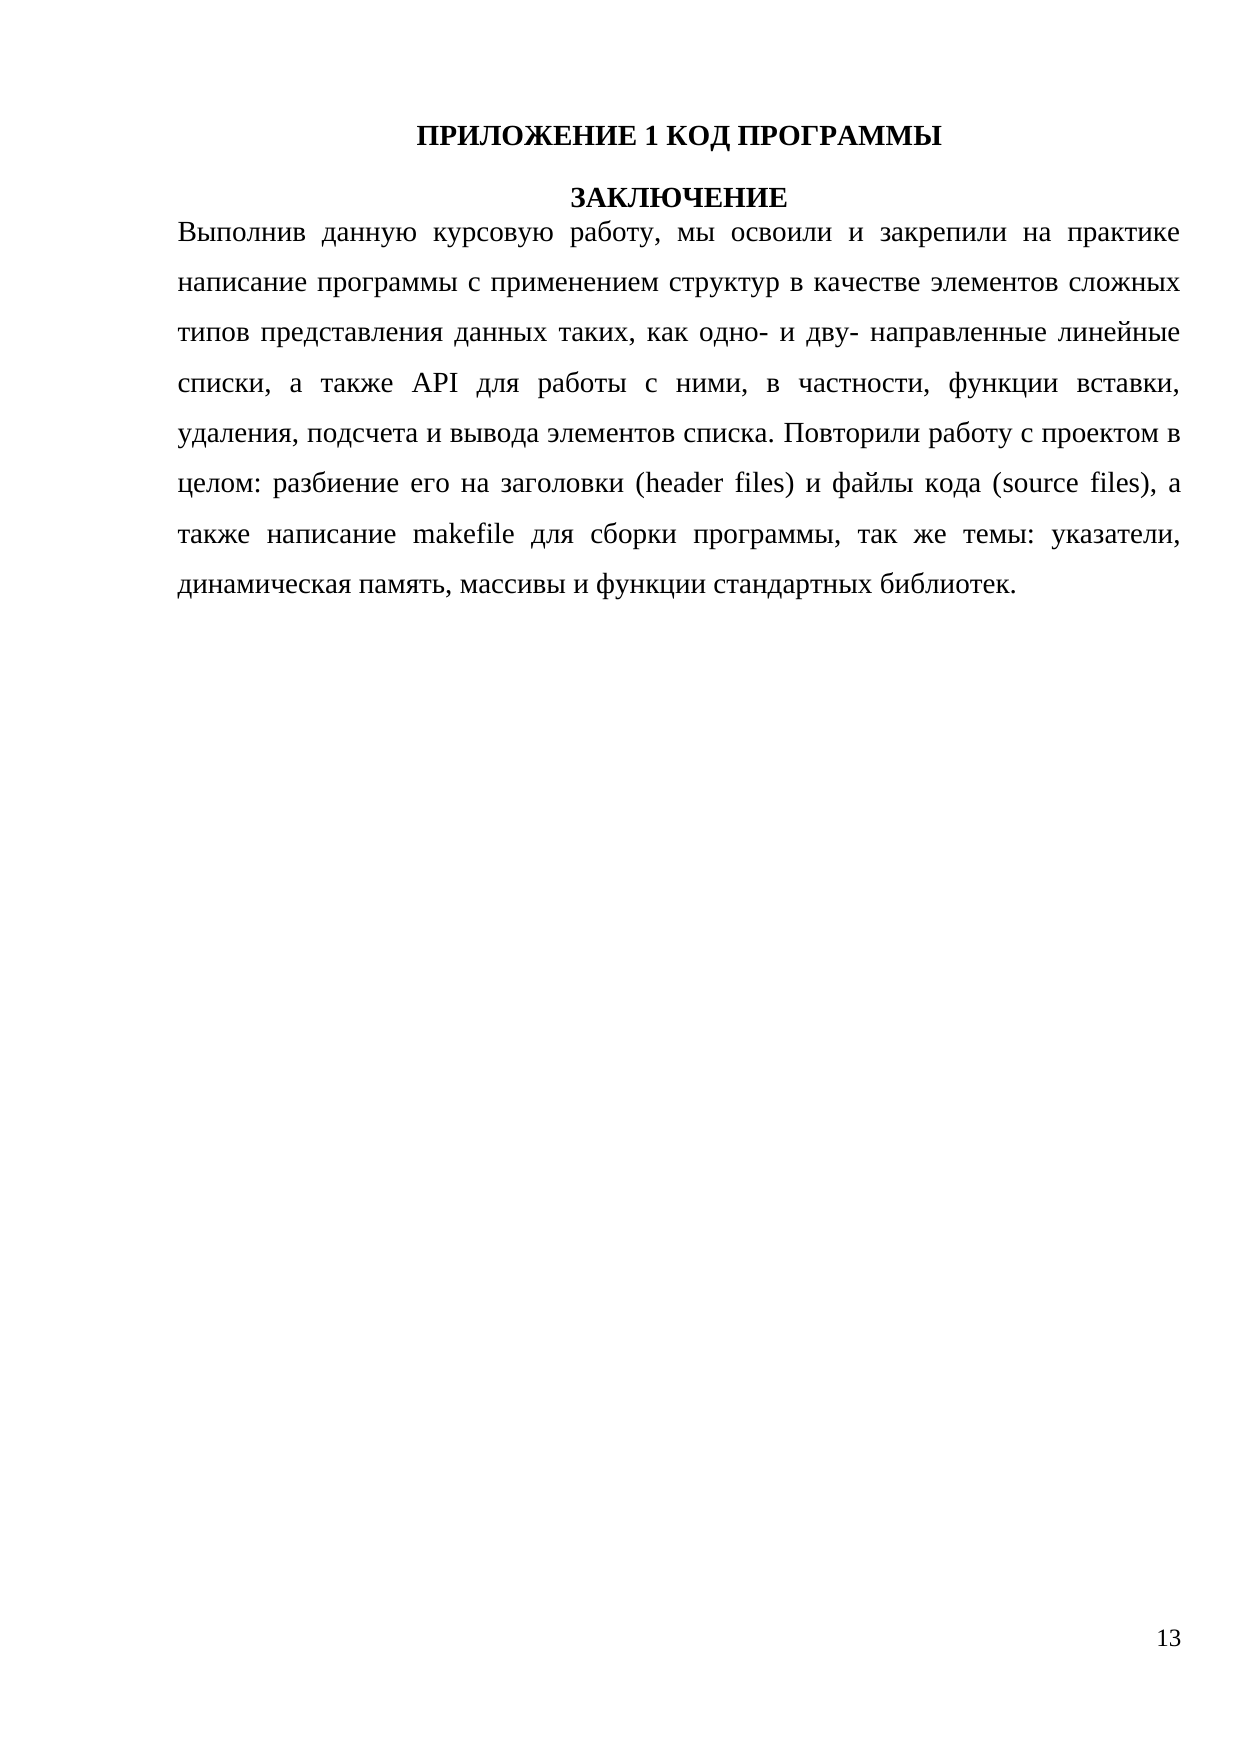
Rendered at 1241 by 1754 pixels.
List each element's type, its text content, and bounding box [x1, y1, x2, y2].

subtitle Заключение [177, 180, 1181, 214]
text Выполнив данную курсовую работу, мы освоили и закрепили на практике написание программы с применением структур в качестве элементов сложных типов представления данных таких, как одно- и дву- направленные линейные списки, а также API для работы с ними, в частности, функции вставки, удаления, подсчета и вывода элементов списка. Повторили работу с проектом в целом: разбиение его на заголовки (header files) и файлы кода (source files), а также написание makefile для сборки программы, так же темы: указатели, динамическая память, массивы и функции стандартных библиотек. [177, 214, 1181, 600]
subtitle Приложение 1 Код программы [177, 118, 1181, 152]
